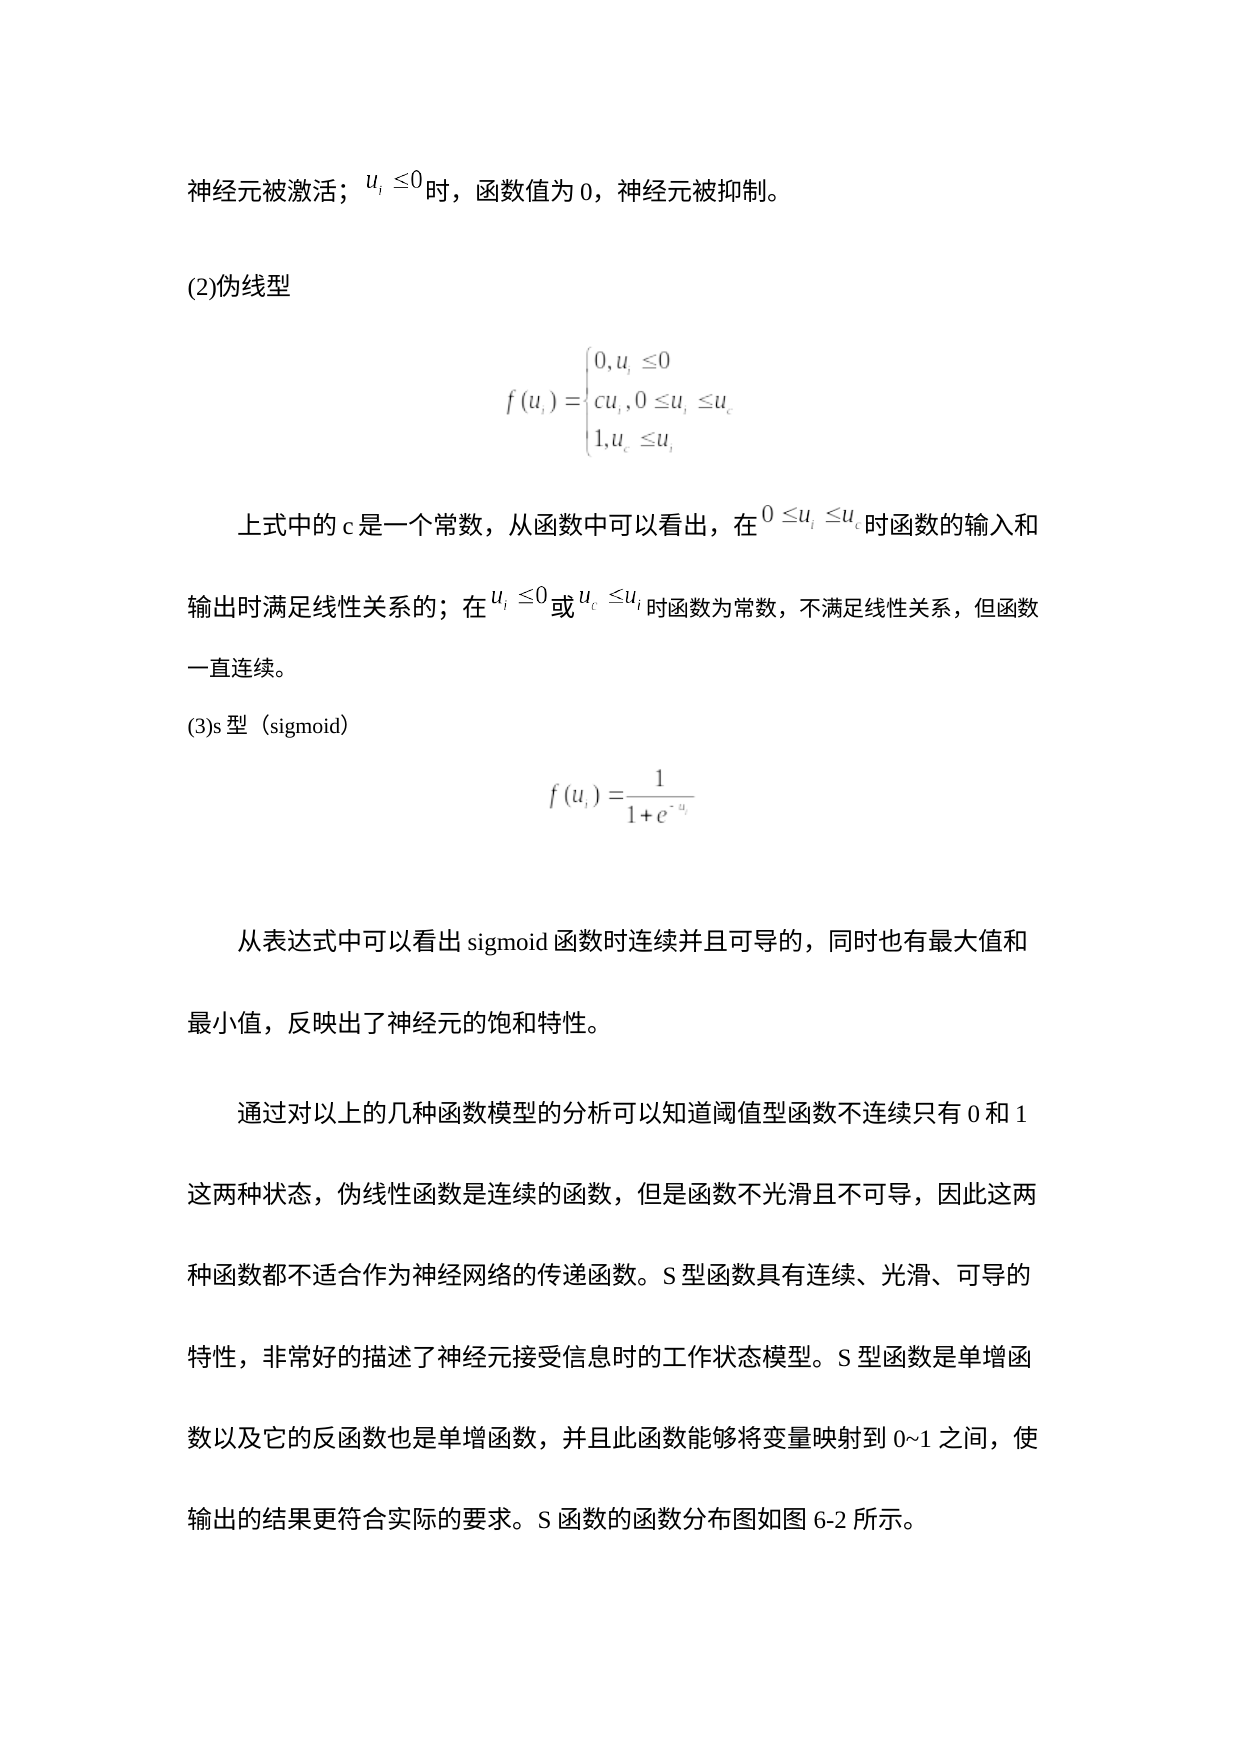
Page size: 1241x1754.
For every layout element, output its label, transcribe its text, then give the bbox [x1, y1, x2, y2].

text (3)s型（sigmoid） [187, 707, 1053, 740]
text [187, 162, 1053, 227]
text 通过对以上的几种函数模型的分析可以知道阈值型函数不连续只有0和1这两种状态，伪线性函数是连续的函数，但是函数不光滑且不可导，因此这两种函数都不适合作为神经网络的传递函数。S型函数具有连续、光滑、可导的特性，非常好的描述了神经元接受信息时的工作状态模型。S 型函数是单增函数以及它的反函数也是单增函数，并且此函数能够将变量映射到 0~1 之间，使输出的结果更符合实际的要求。S 函数的函数分布图如图 6-2 所示。 [187, 1079, 1053, 1550]
text 从表达式中可以看出sigmoid函数时连续并且可导的，同时也有最大值和最小值，反映出了神经元的饱和特性。 [187, 907, 1053, 1054]
text (2)伪线型 [187, 252, 1053, 317]
text 上式中的c是一个常数，从函数中可以看出，在时函数的输入和输出时满足线性关系的；在或时函数为常数，不满足线性关系，但函数一直连续。 [187, 496, 1053, 683]
